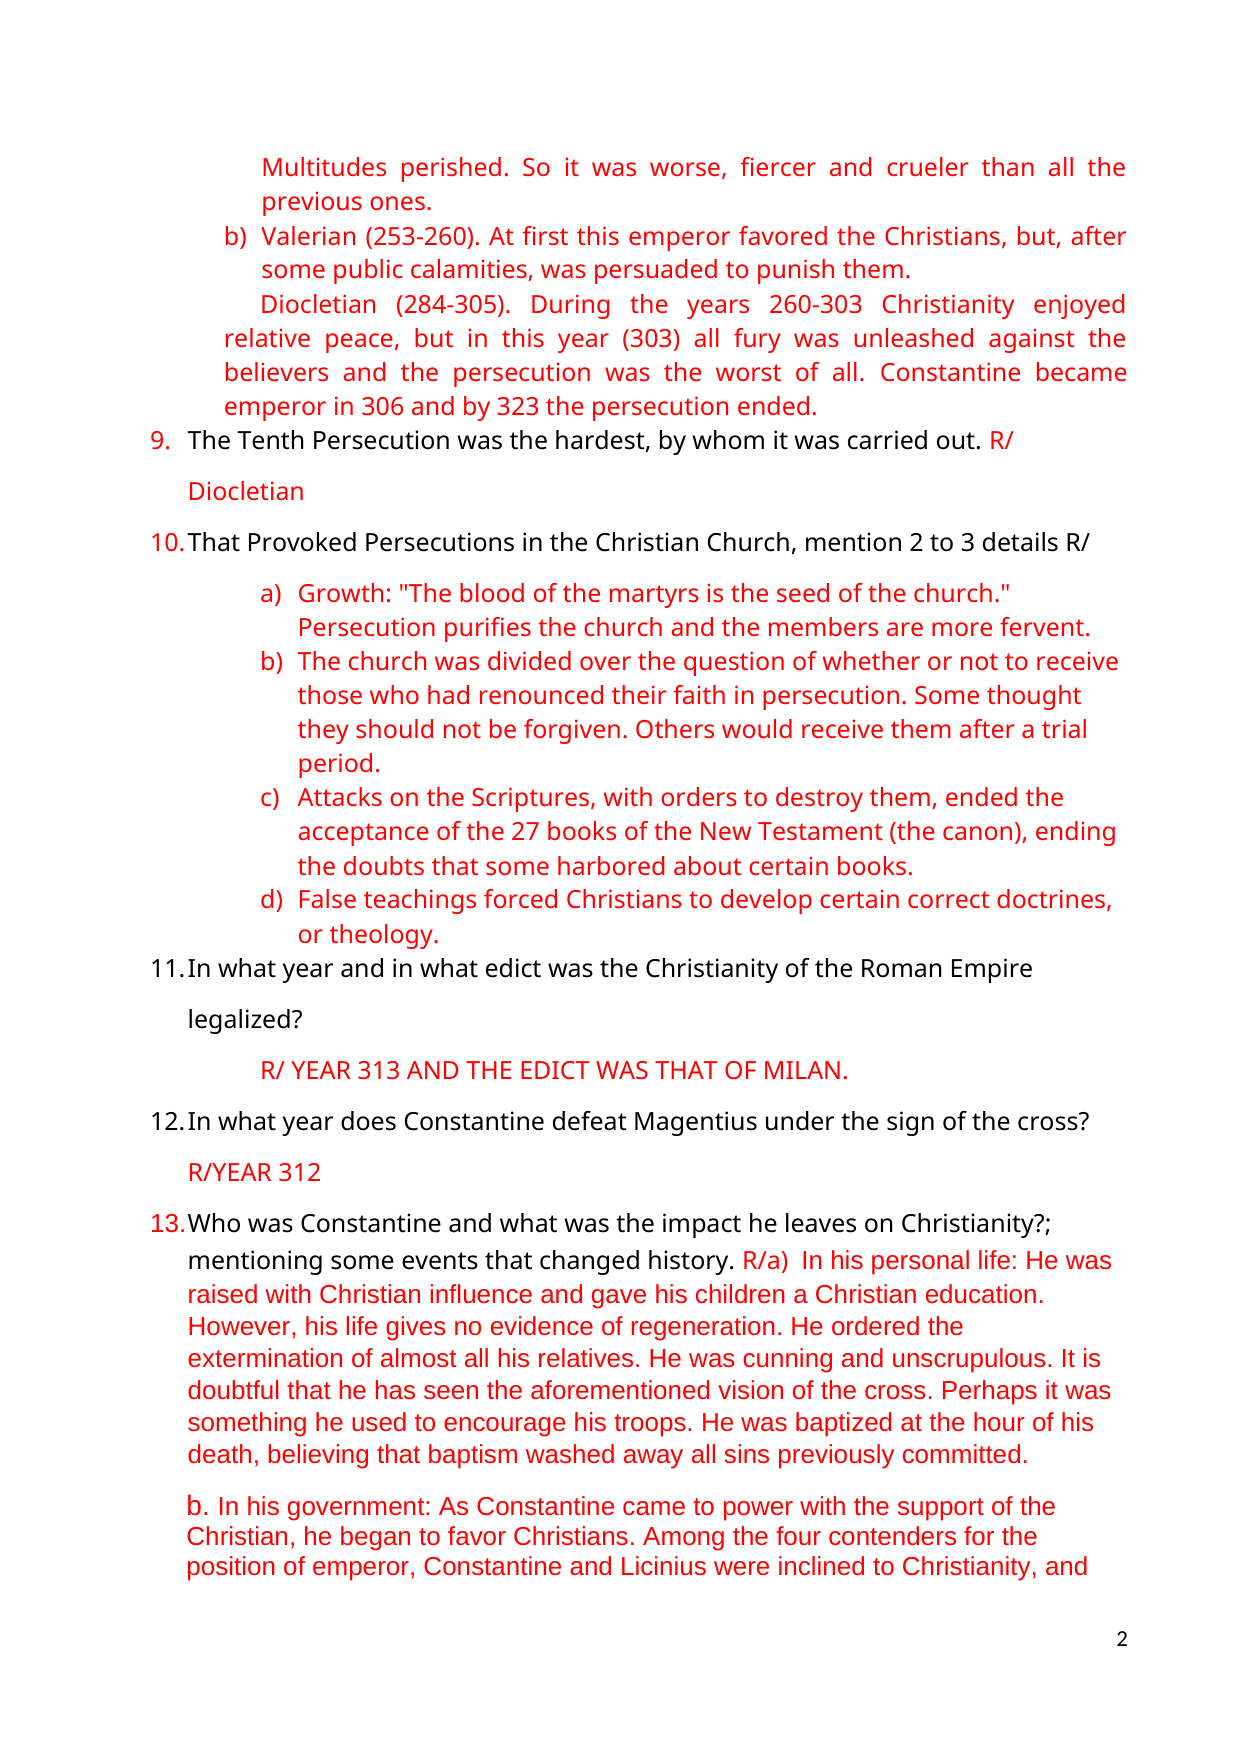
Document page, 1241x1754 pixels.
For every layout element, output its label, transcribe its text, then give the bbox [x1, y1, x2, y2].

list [224, 150, 1128, 218]
list In what year and in what edict was the Christianity of the Roman Empire legalized? [150, 950, 1128, 1035]
list Valerian (253-260). At first this emperor favored the Christians, but, after some public calamities, was persuaded to punish them. [224, 218, 1128, 286]
list The Tenth Persecution was the hardest, by whom it was carried out. R/ Diocletian [150, 422, 1128, 508]
list Who was Constantine and what was the impact he leaves on Christianity?; mentioning some events that changed history. R/a) In his personal life: He was raised with Christian influence and gave his children a Christian education. However, his life gives no evidence of regeneration. He ordered the extermination of almost all his relatives. He was cunning and unscrupulous. It is doubtful that he has seen the aforementioned vision of the cross. Perhaps it was something he used to encourage his troops. He was baptized at the hour of his death, believing that baptism washed away all sins previously committed. [150, 1206, 1128, 1469]
list The church was divided over the question of whether or not to receive those who had renounced their faith in persecution. Some thought they should not be forgiven. Others would receive them after a trial period. [260, 644, 1128, 780]
list Attacks on the Scriptures, with orders to destroy them, ended the acceptance of the 27 books of the New Testament (the canon), ending the doubts that some harbored about certain books. [260, 780, 1128, 882]
text Diocletian (284-305). During the years 260-303 Christianity enjoyed relative peace, but in this year (303) all fury was unleashed against the believers and the persecution was the worst of all. Constantine became emperor in 306 and by 323 the persecution ended. [224, 286, 1128, 422]
list Growth: "The blood of the martyrs is the seed of the church." Persecution purifies the church and the members are more fervent. [260, 576, 1128, 644]
list In what year does Constantine defeat Magentius under the sign of the cross? R/YEAR 312 [150, 1103, 1128, 1188]
list False teachings forced Christians to develop certain correct doctrines, or theology. [260, 882, 1128, 950]
list That Provoked Persecutions in the Christian Church, mention 2 to 3 details R/ [150, 524, 1128, 559]
text R/ YEAR 313 AND THE EDICT WAS THAT OF MILAN. [186, 1052, 1128, 1086]
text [186, 1488, 1128, 1581]
